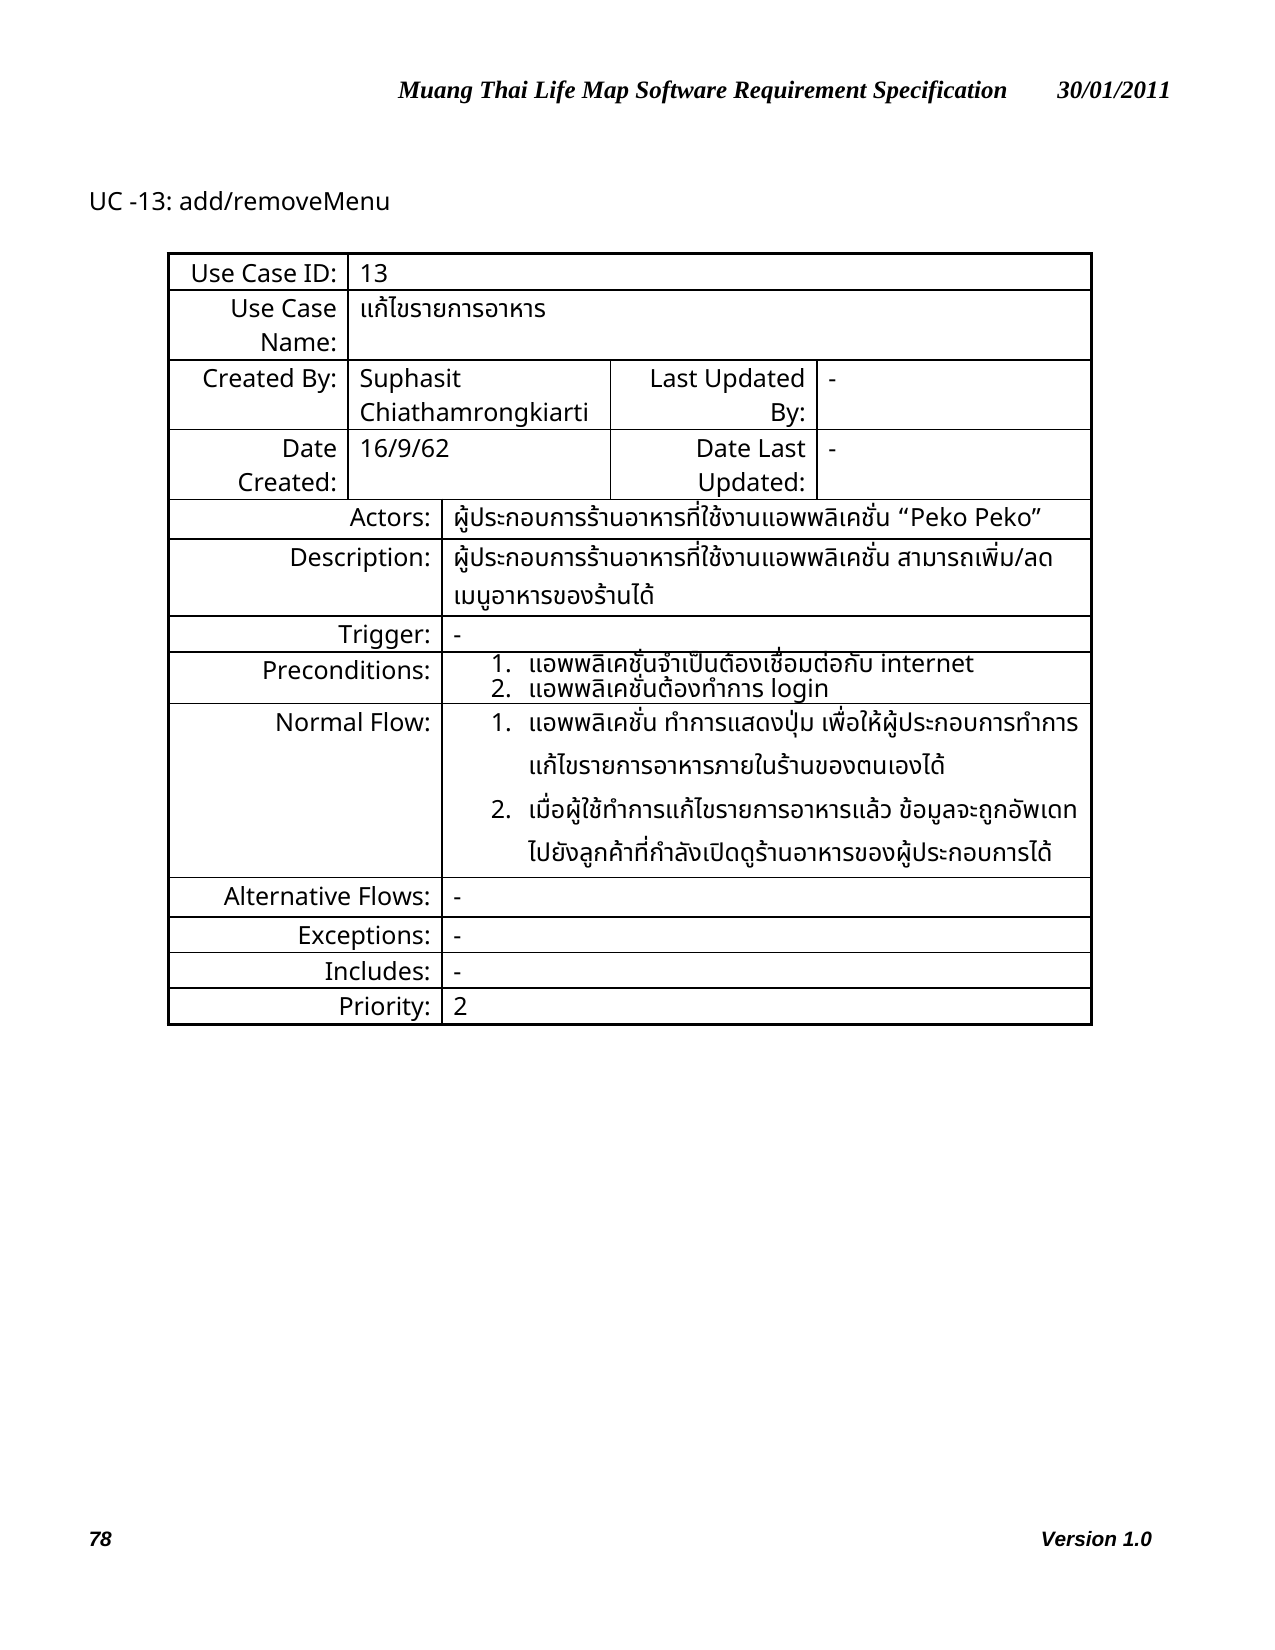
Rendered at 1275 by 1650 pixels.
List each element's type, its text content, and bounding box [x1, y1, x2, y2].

table_cell - [443, 617, 1090, 651]
table_cell แอพพลิเคชั่นจำเป็นต้องเชื่อมต่อกับ internet แอพพลิเคชั่นต้องทำการ login [443, 653, 1090, 703]
table_cell Date Created: [170, 430, 347, 498]
table_cell Actors: [170, 500, 441, 538]
table_cell Description: [170, 540, 441, 615]
table_cell Trigger: [170, 617, 441, 651]
text UC -13: add/removeMenu [88, 184, 1171, 218]
table_cell แก้ไขรายการอาหาร [349, 291, 1090, 359]
table_cell Last Updated By: [611, 361, 816, 429]
table_cell Exceptions: [170, 918, 441, 952]
table_cell Alternative Flows: [170, 878, 441, 916]
table_cell 2 [443, 989, 1090, 1023]
table_header Use Case ID: [170, 255, 347, 289]
table_cell - [443, 953, 1090, 987]
table_cell Suphasit Chiathamrongkiarti [349, 361, 610, 429]
table_cell Includes: [170, 953, 441, 987]
table_cell Created By: [170, 361, 347, 429]
table_cell Date Last Updated: [611, 430, 816, 498]
table_header 13 [349, 255, 1090, 289]
table_cell ผู้ประกอบการร้านอาหารที่ใช้งานแอพพลิเคชั่น “Peko Peko” [443, 500, 1090, 538]
table_cell แอพพลิเคชั่น ทำการแสดงปุ่ม เพื่อให้ผู้ประกอบการทำการแก้ไขรายการอาหารภายในร้านของตนเองได้ เมื่อผู้ใช้ทำการแก้ไขรายการอาหารแล้ว ข้อมูลจะถูกอัพเดทไปยังลูกค้าที่กำลังเปิดดูร้านอาหารของผู้ประกอบการได้ [443, 704, 1090, 877]
table_cell - [818, 430, 1090, 498]
table_cell Priority: [170, 989, 441, 1023]
table_cell Use Case Name: [170, 291, 347, 359]
table_cell Normal Flow: [170, 704, 441, 877]
table_cell ผู้ประกอบการร้านอาหารที่ใช้งานแอพพลิเคชั่น สามารถเพิ่ม/ลด เมนูอาหารของร้านได้ [443, 540, 1090, 615]
table_cell - [443, 918, 1090, 952]
table_cell Preconditions: [170, 653, 441, 703]
table_cell 16/9/62 [349, 430, 610, 498]
table_cell - [818, 361, 1090, 429]
table_cell - [443, 878, 1090, 916]
